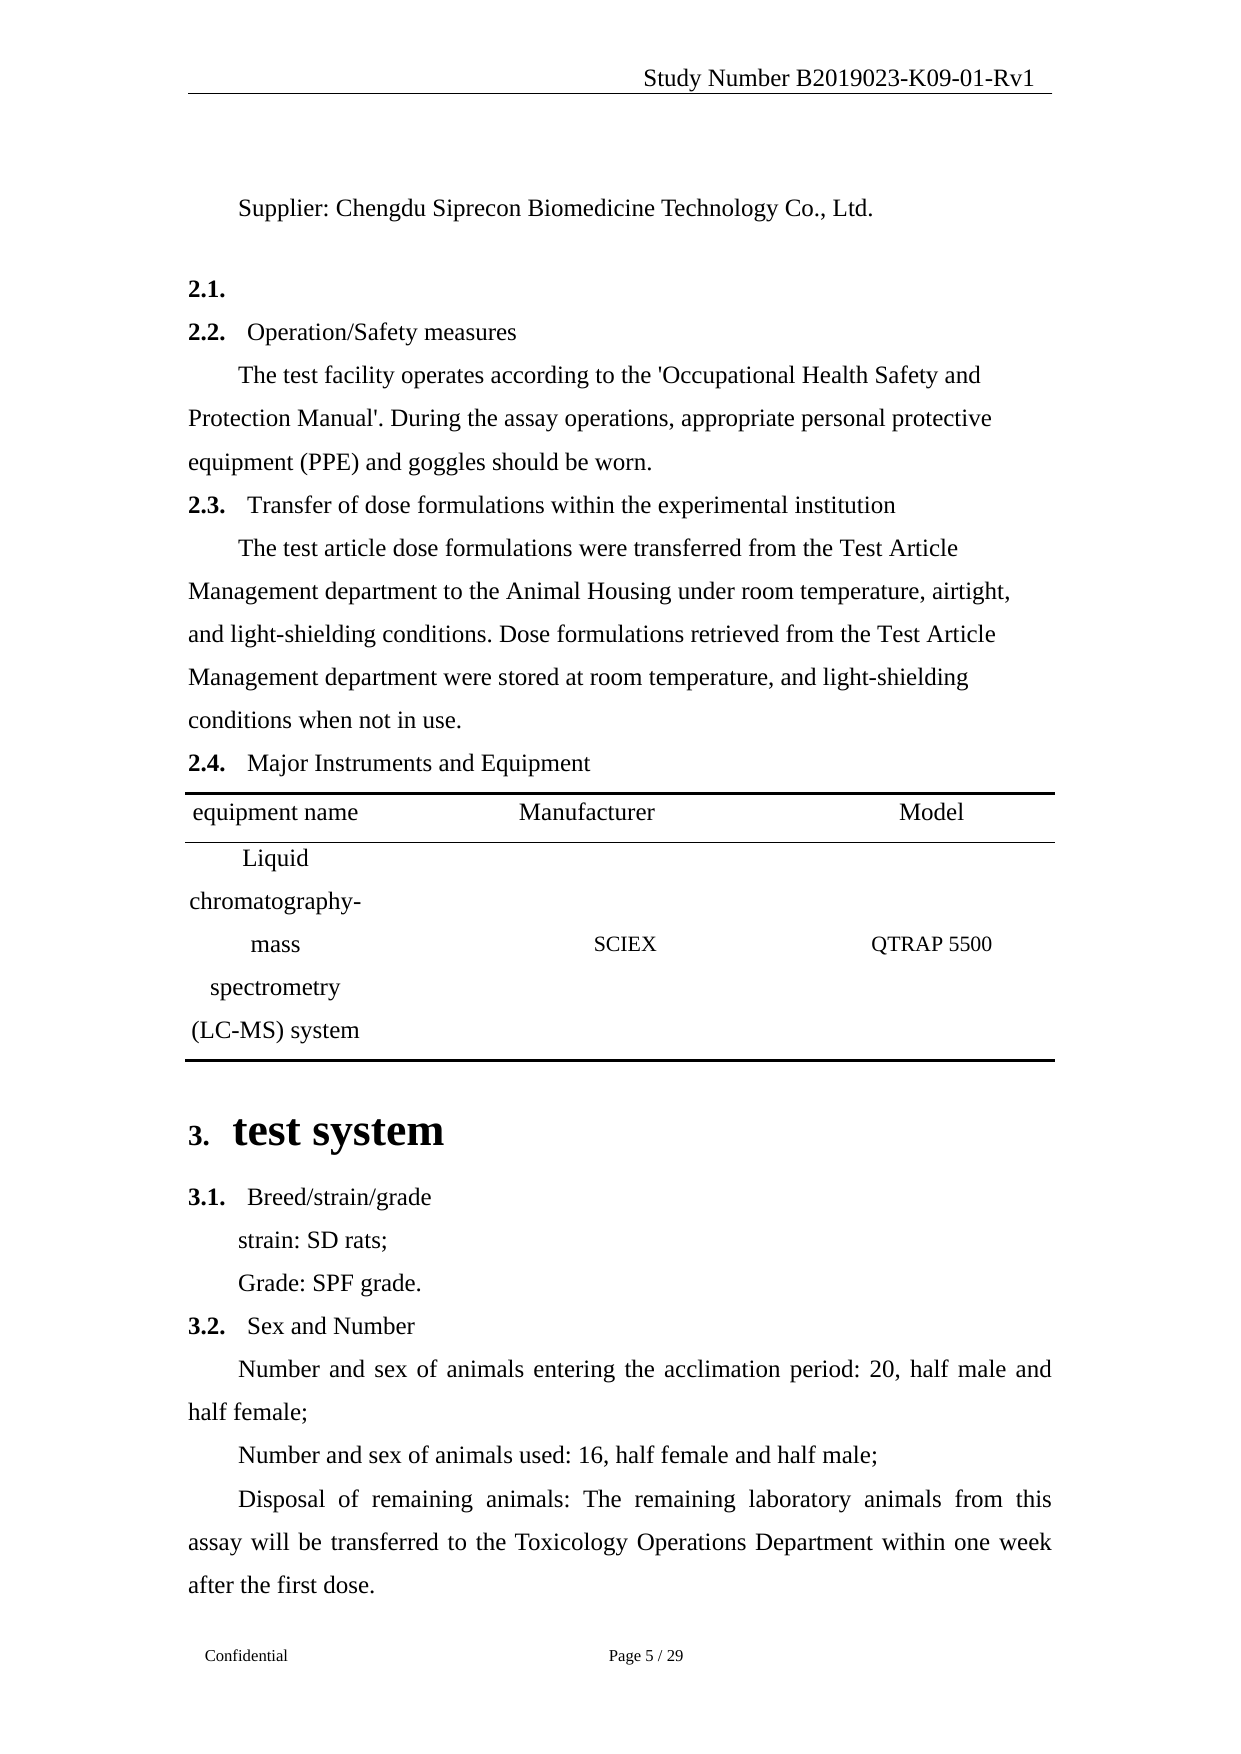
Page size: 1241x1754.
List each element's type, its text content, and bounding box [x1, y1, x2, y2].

subtitle test system [188, 1103, 1052, 1156]
table_header Model [808, 795, 1055, 842]
text Grade: SPF grade. [188, 1268, 1052, 1297]
table_cell QTRAP 5500 [808, 843, 1055, 1058]
table_cell Liquid chromatography-mass spectrometry (LC-MS) system [185, 843, 366, 1058]
list Transfer of dose formulations within the experimental institution [188, 490, 1052, 518]
table_header Manufacturer [366, 795, 808, 842]
text Number and sex of animals used: 16, half female and half male; [188, 1441, 1052, 1469]
text Supplier: Chengdu Siprecon Biomedicine Technology Co., Ltd. [188, 193, 1052, 222]
text The test facility operates according to the 'Occupational Health Safety and Protection Manual'. During the assay operations, appropriate personal protective equipment (PPE) and goggles should be worn. [188, 360, 1052, 475]
table_header equipment name [185, 795, 366, 842]
text Number and sex of animals entering the acclimation period: 20, half male and half female; [188, 1354, 1052, 1426]
text Disposal of remaining animals: The remaining laboratory animals from this assay will be transferred to the Toxicology Operations Department within one week after the first dose. [188, 1484, 1052, 1599]
text strain: SD rats; [188, 1225, 1052, 1254]
text The test article dose formulations were transferred from the Test Article Management department to the Animal Housing under room temperature, airtight, and light-shielding conditions. Dose formulations retrieved from the Test Article Management department were stored at room temperature, and light-shielding conditions when not in use. [188, 533, 1052, 734]
list Sex and Number [188, 1311, 1052, 1340]
list Operation/Safety measures [188, 317, 1052, 346]
list Breed/strain/grade [188, 1182, 1052, 1211]
list Major Instruments and Equipment [188, 748, 1052, 777]
table_cell SCIEX [366, 843, 808, 1058]
